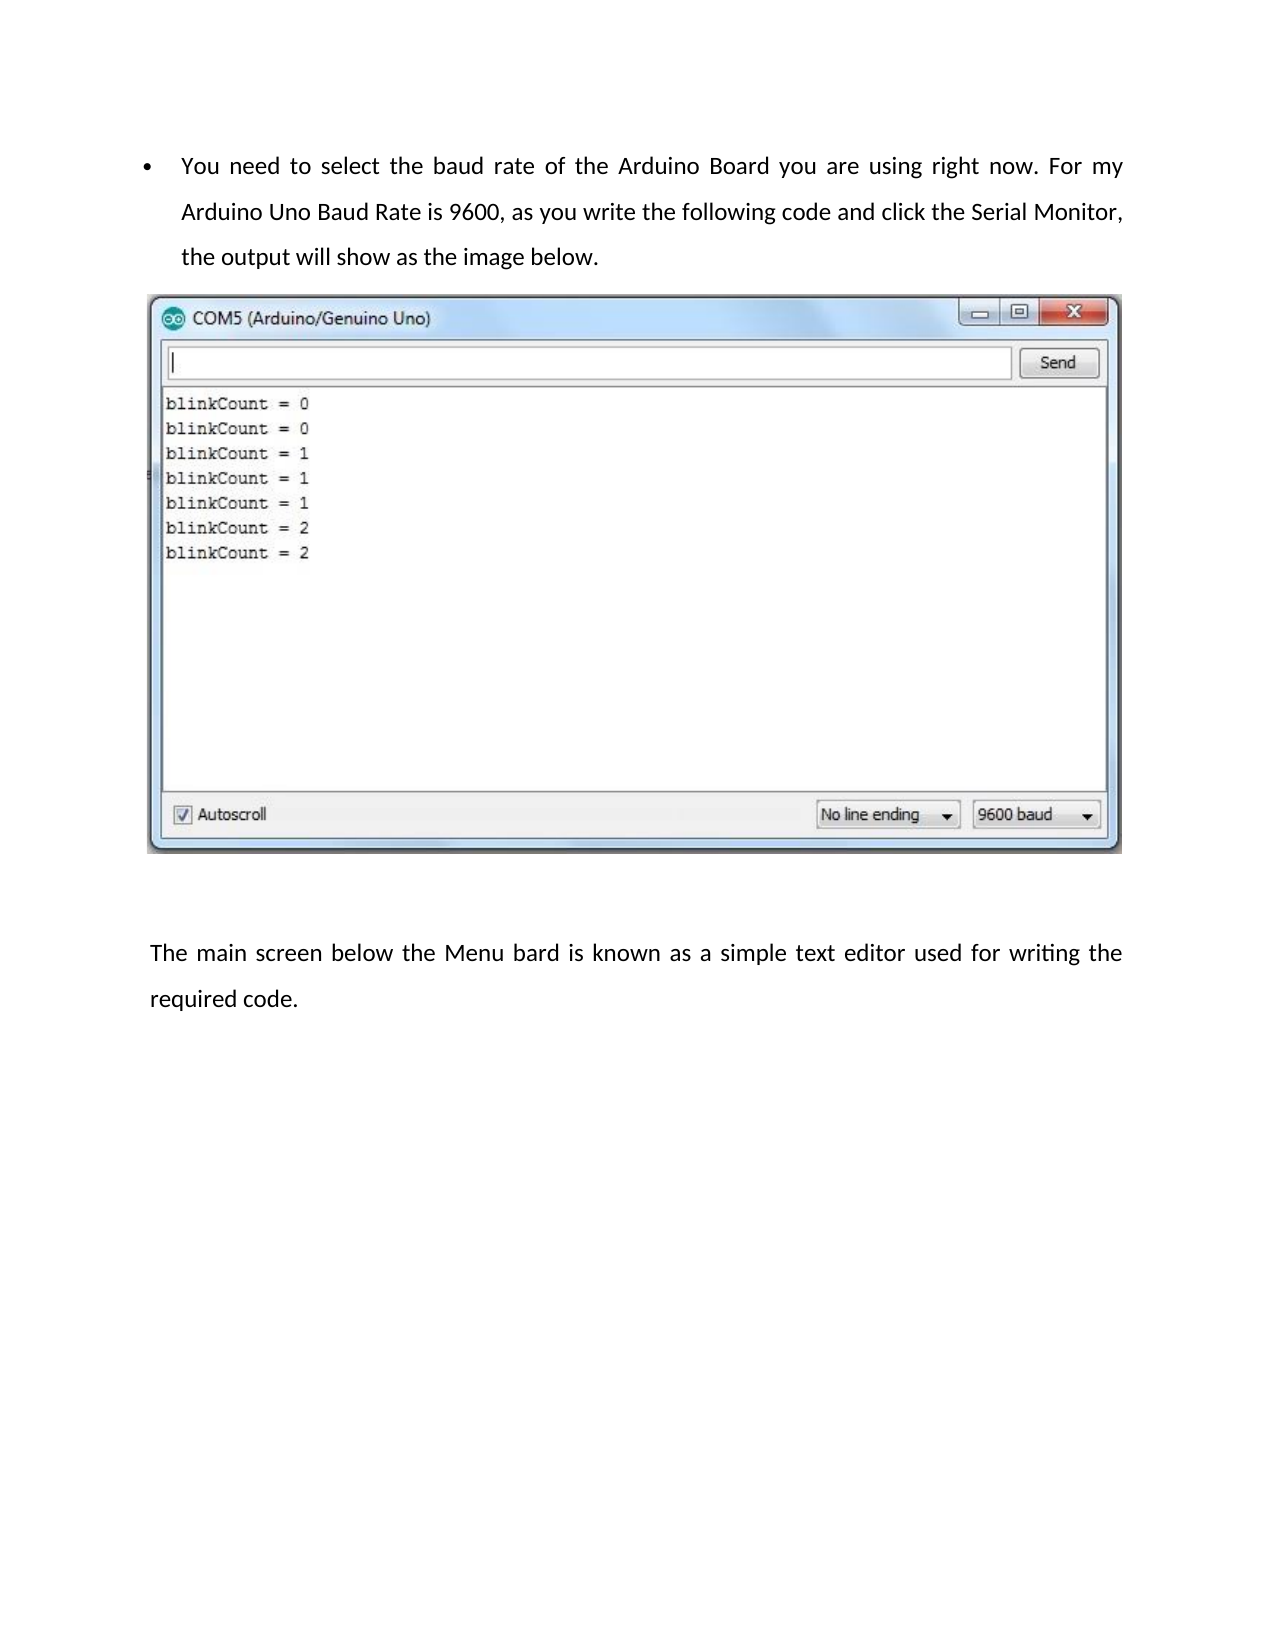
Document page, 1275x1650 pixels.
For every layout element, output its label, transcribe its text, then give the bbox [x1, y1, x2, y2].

list You need to select the baud rate of the Arduino Board you are using right now. For my Arduino Uno Baud Rate is 9600, as you write the following code and click the Serial Monitor, the output will show as the image below. [144, 150, 1125, 272]
picture [146, 294, 1122, 854]
text The main screen below the Menu bard is known as a simple text editor used for writing the required code. [150, 968, 1125, 1014]
